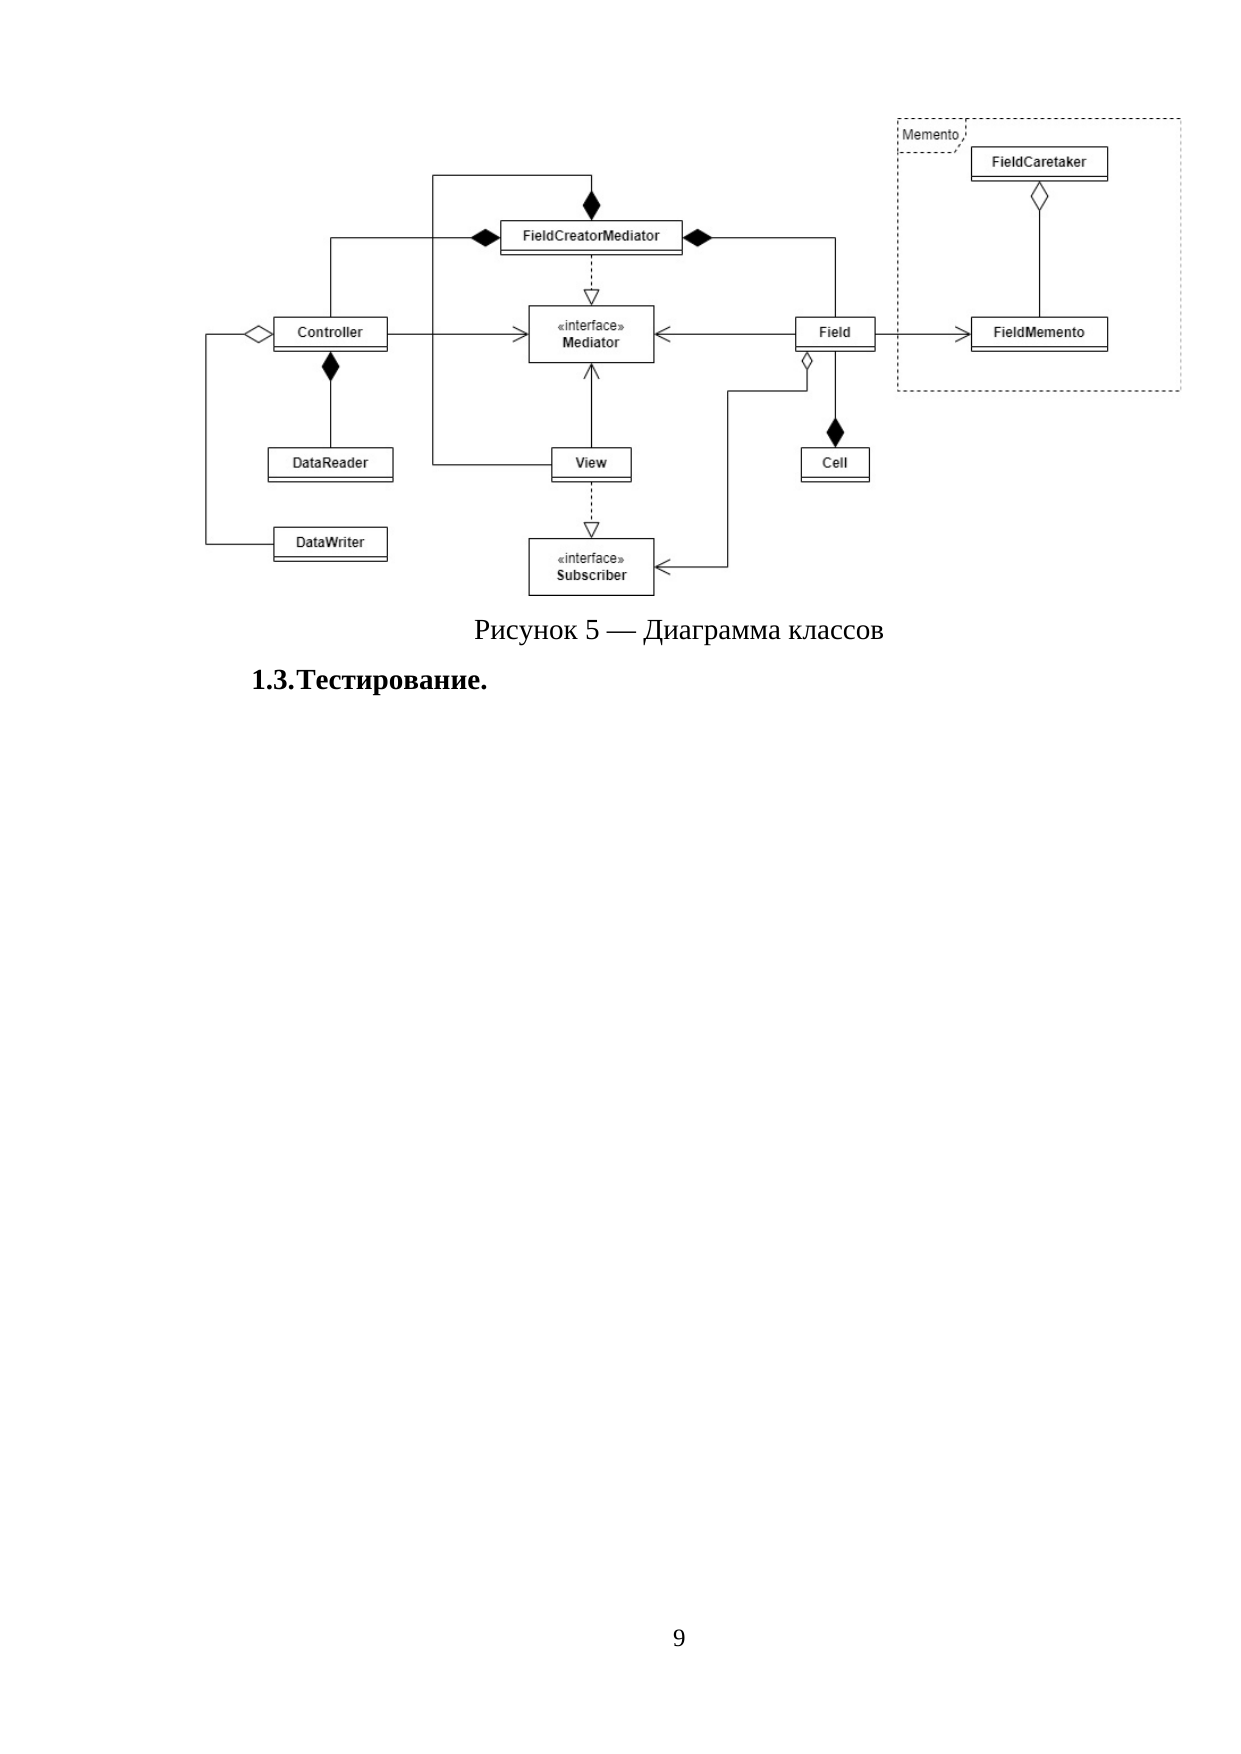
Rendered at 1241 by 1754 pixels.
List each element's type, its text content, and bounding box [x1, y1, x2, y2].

list Рисунок 5 — Диаграмма классов [177, 596, 1181, 646]
picture [177, 118, 1182, 596]
list Тестирование. [251, 662, 1181, 696]
